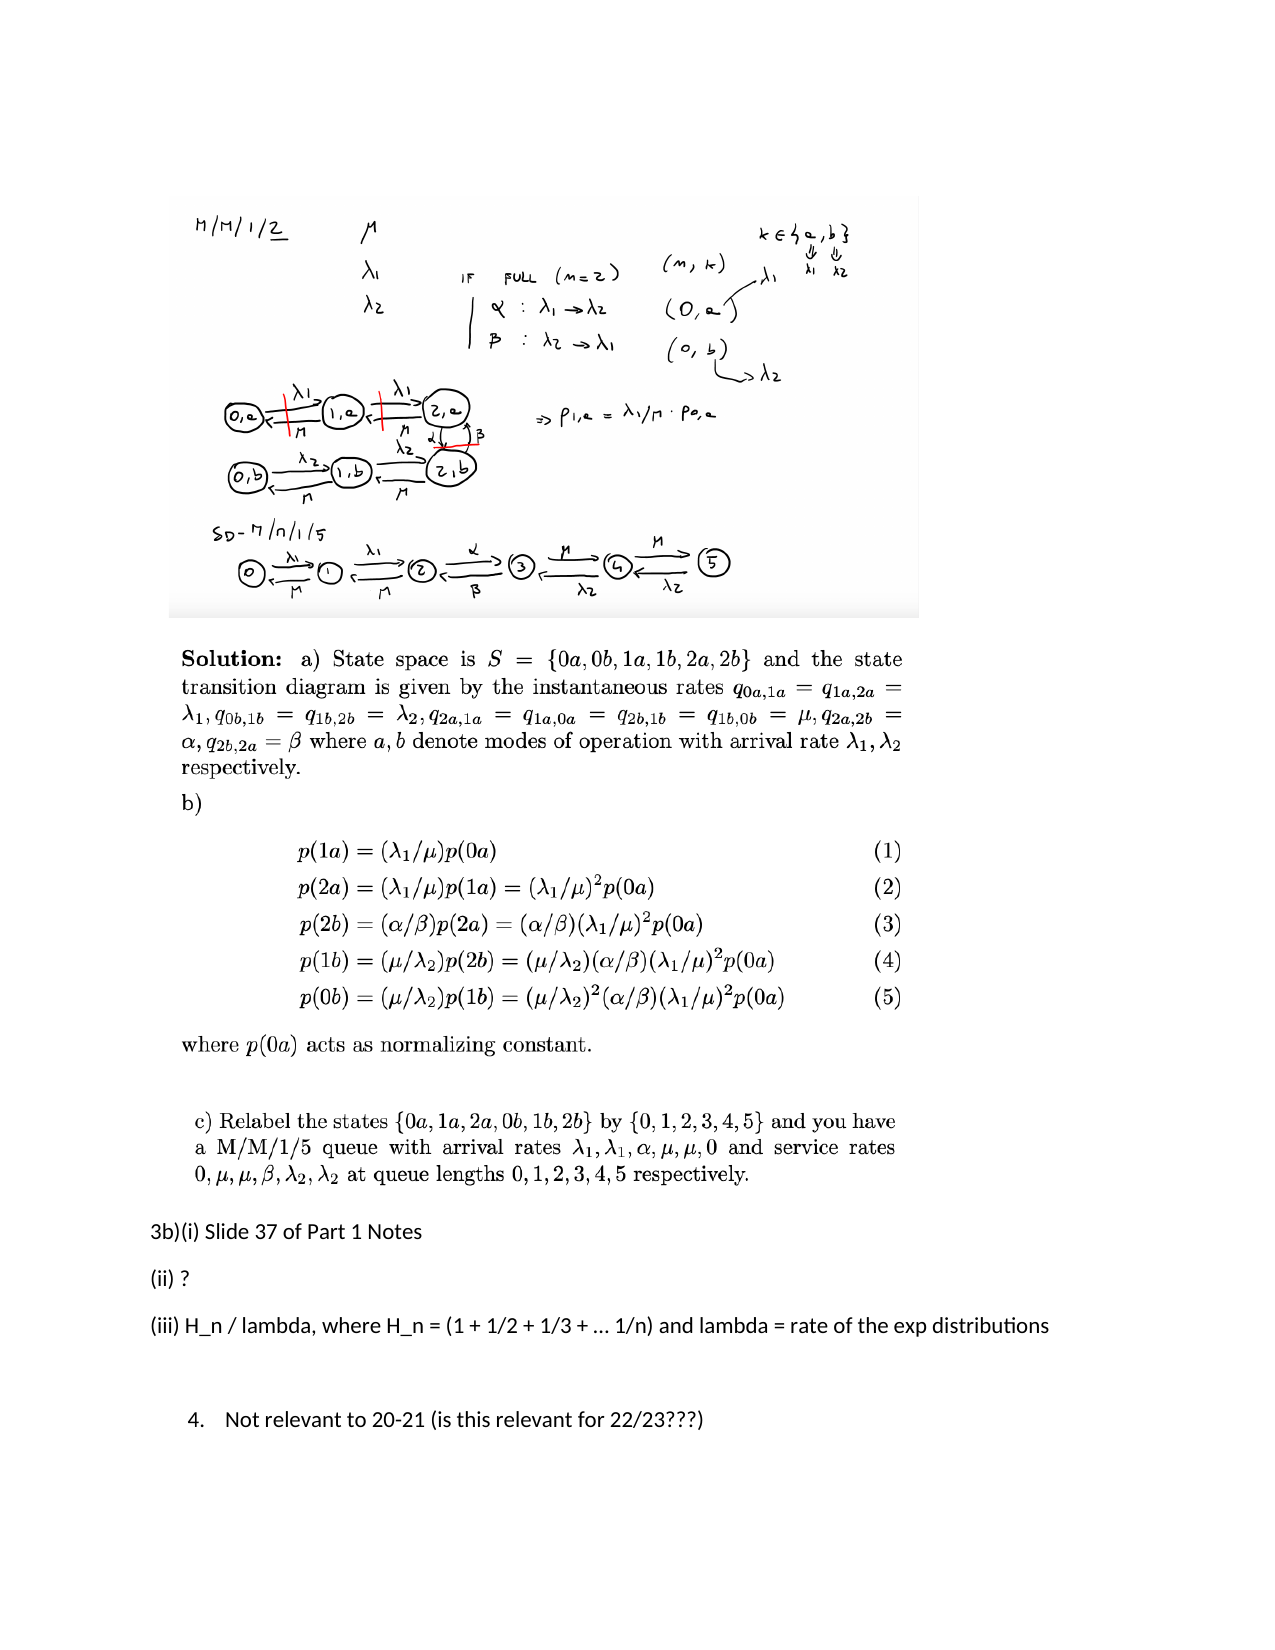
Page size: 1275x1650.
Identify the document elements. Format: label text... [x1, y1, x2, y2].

text 3b)(i) Slide 37 of Part 1 Notes [150, 1217, 1125, 1246]
list Not relevant to 20-21 (is this relevant for 22/23???) [187, 1405, 1125, 1433]
text (ii) ? [150, 1264, 1125, 1292]
text (iii) H_n / lambda, where H_n = (1 + 1/2 + 1/3 + … 1/n) and lambda = rate of the exp distributions [150, 1311, 1125, 1339]
